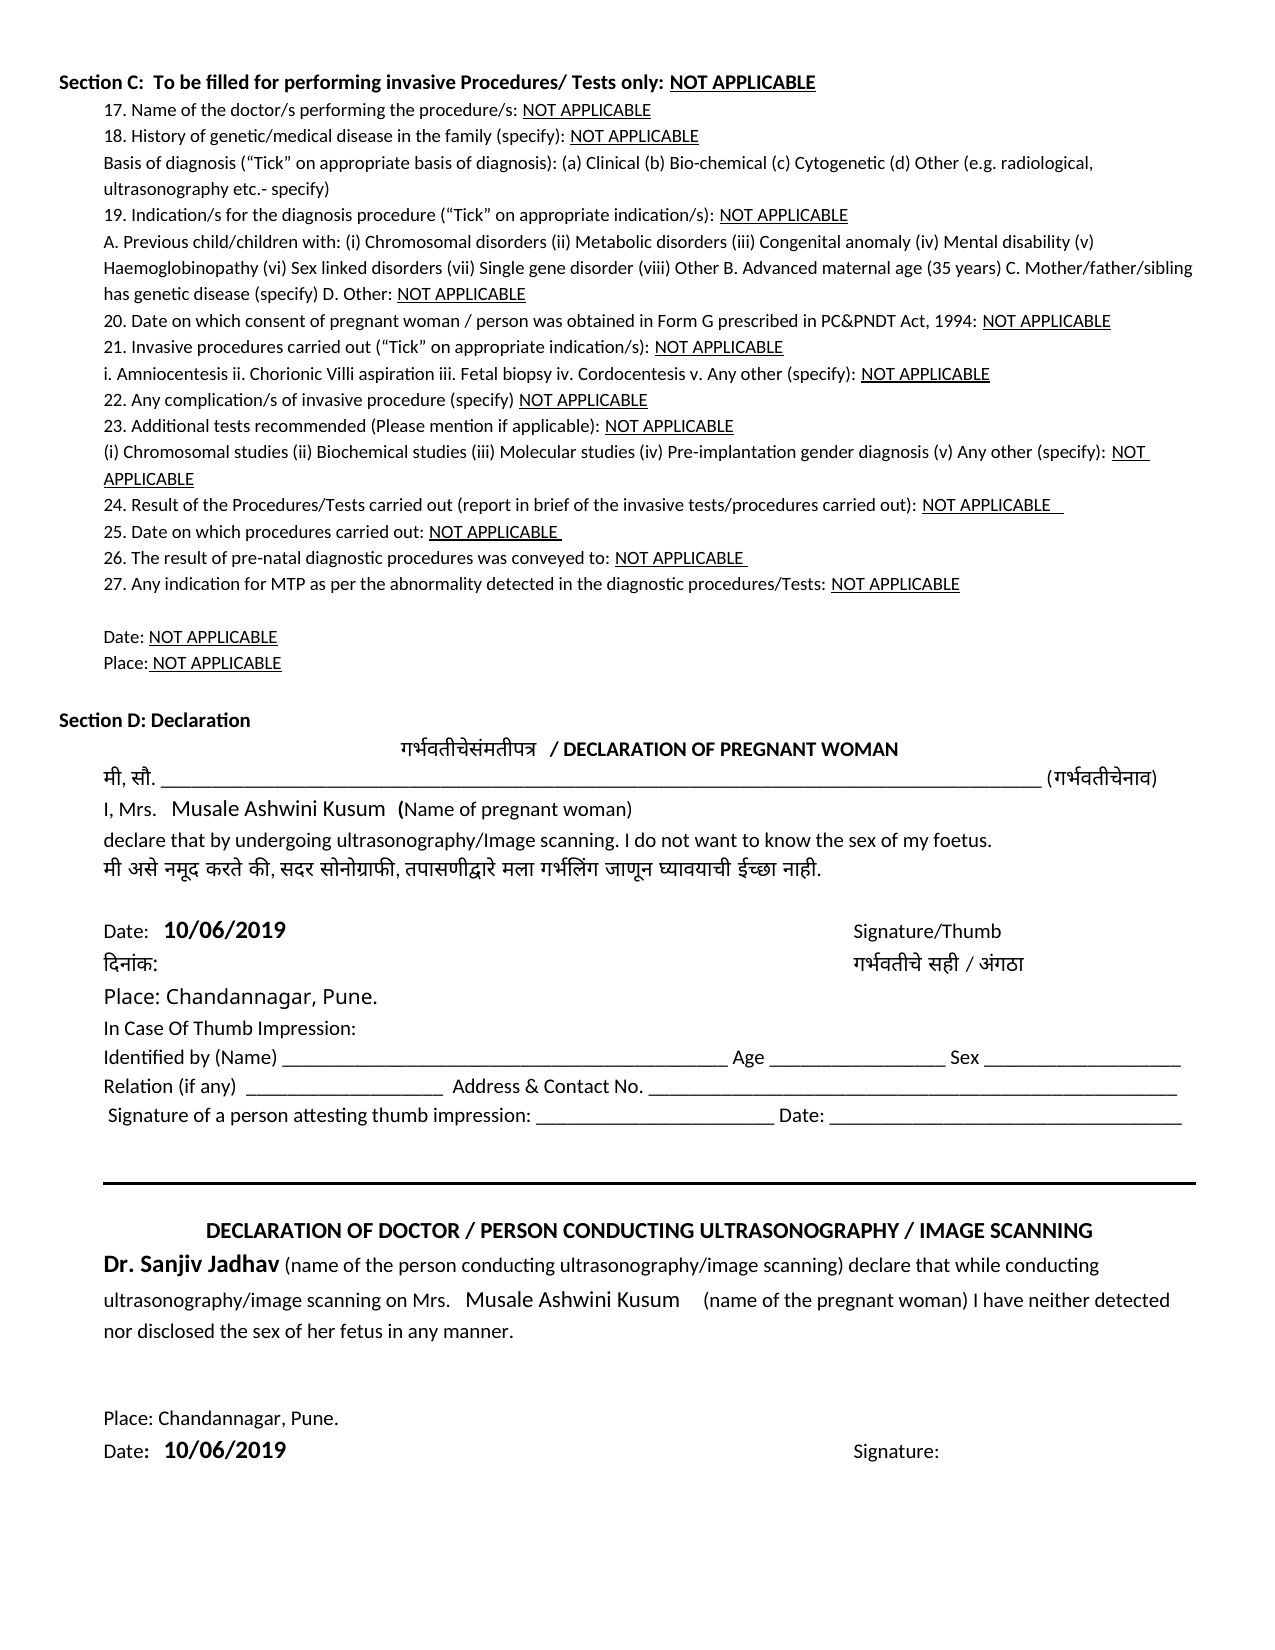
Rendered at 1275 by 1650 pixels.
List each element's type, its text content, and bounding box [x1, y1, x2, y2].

text 25. Date on which procedures carried out: NOT APPLICABLE [103, 520, 1196, 543]
text A. Previous child/children with: (i) Chromosomal disorders (ii) Metabolic disorders (iii) Congenital anomaly (iv) Mental disability (v) Haemoglobinopathy (vi) Sex linked disorders (vii) Single gene disorder (viii) Other B. Advanced maternal age (35 years) C. Mother/father/sibling has genetic disease (specify) D. Other: NOT APPLICABLE [103, 230, 1196, 306]
text i. Amniocentesis ii. Chorionic Villi aspiration iii. Fetal biopsy iv. Cordocentesis v. Any other (specify): NOT APPLICABLE [103, 362, 1196, 384]
text 17. Name of the doctor/s performing the procedure/s: NOT APPLICABLE [103, 98, 1196, 121]
text Place: Chandannagar, Pune. [103, 1405, 1196, 1430]
text declare that by undergoing ultrasonography/Image scanning. I do not want to know the sex of my foetus. [103, 827, 1196, 852]
text Date: NOT APPLICABLE [103, 625, 1196, 648]
text Date: Signature/Thumb [103, 914, 1196, 945]
text Date: Signature: [103, 1434, 1196, 1464]
text 23. Additional tests recommended (Please mention if applicable): NOT APPLICABLE [103, 414, 1196, 437]
text I, Mrs. (Name of pregnant woman) [103, 794, 1196, 823]
text 26. The result of pre-natal diagnostic procedures was conveyed to: NOT APPLICABLE [103, 546, 1196, 569]
text मी, सौ. _____________________________________________________________________________________ (गर्भवतीचेनाव) [103, 765, 1196, 791]
text Basis of diagnosis (“Tick” on appropriate basis of diagnosis): (a) Clinical (b) Bio-chemical (c) Cytogenetic (d) Other (e.g. radiological, ultrasonography etc.- specify) [103, 151, 1196, 200]
text 19. Indication/s for the diagnosis procedure (“Tick” on appropriate indication/s): NOT APPLICABLE [103, 203, 1196, 226]
text Place: Chandannagar, Pune. [103, 982, 1196, 1011]
text Identified by (Name) ___________________________________________ Age _________________ Sex ___________________ [103, 1044, 1196, 1069]
text 27. Any indication for MTP as per the abnormality detected in the diagnostic procedures/Tests: NOT APPLICABLE [103, 572, 1196, 595]
text Place: NOT APPLICABLE [103, 652, 1196, 674]
text DECLARATION OF DOCTOR / PERSON CONDUCTING ULTRASONOGRAPHY / IMAGE SCANNING [103, 1216, 1196, 1244]
text 21. Invasive procedures carried out (“Tick” on appropriate indication/s): NOT APPLICABLE [103, 335, 1196, 358]
text Signature of a person attesting thumb impression: _______________________ Date: __________________________________ [103, 1102, 1196, 1182]
text गर्भवतीचेसंमतीपत्र / DECLARATION OF PREGNANT WOMAN [103, 736, 1196, 762]
text 20. Date on which consent of pregnant woman / person was obtained in Form G prescribed in PC&PNDT Act, 1994: NOT APPLICABLE [103, 309, 1196, 332]
text Dr. Sanjiv Jadhav (name of the person conducting ultrasonography/image scanning) declare that while conducting ultrasonography/image scanning on Mrs. (name of the pregnant woman) I have neither detected nor disclosed the sex of her fetus in any manner. [103, 1248, 1196, 1343]
text Section C: To be filled for performing invasive Procedures/ Tests only: NOT APPLICABLE [0, 69, 1275, 94]
text Relation (if any) ___________________ Address & Contact No. ___________________________________________________ [103, 1073, 1196, 1098]
text 24. Result of the Procedures/Tests carried out (report in brief of the invasive tests/procedures carried out): NOT APPLICABLE [103, 493, 1196, 516]
text मी असे नमूद करते की, सदर सोनोग्राफी, तपासणीद्वारे मला गर्भलिंग जाणून घ्यावयाची ईच्छा नाही. [103, 856, 1196, 882]
text In Case Of Thumb Impression: [103, 1015, 1196, 1040]
text 18. History of genetic/medical disease in the family (specify): NOT APPLICABLE [103, 124, 1196, 147]
text (i) Chromosomal studies (ii) Biochemical studies (iii) Molecular studies (iv) Pre-implantation gender diagnosis (v) Any other (specify): NOT APPLICABLE [103, 441, 1196, 490]
text Section D: Declaration [59, 707, 1196, 732]
text दिनांक: गर्भवतीचे सही / अंगठा [103, 949, 1196, 978]
text 22. Any complication/s of invasive procedure (specify) NOT APPLICABLE [103, 388, 1196, 411]
